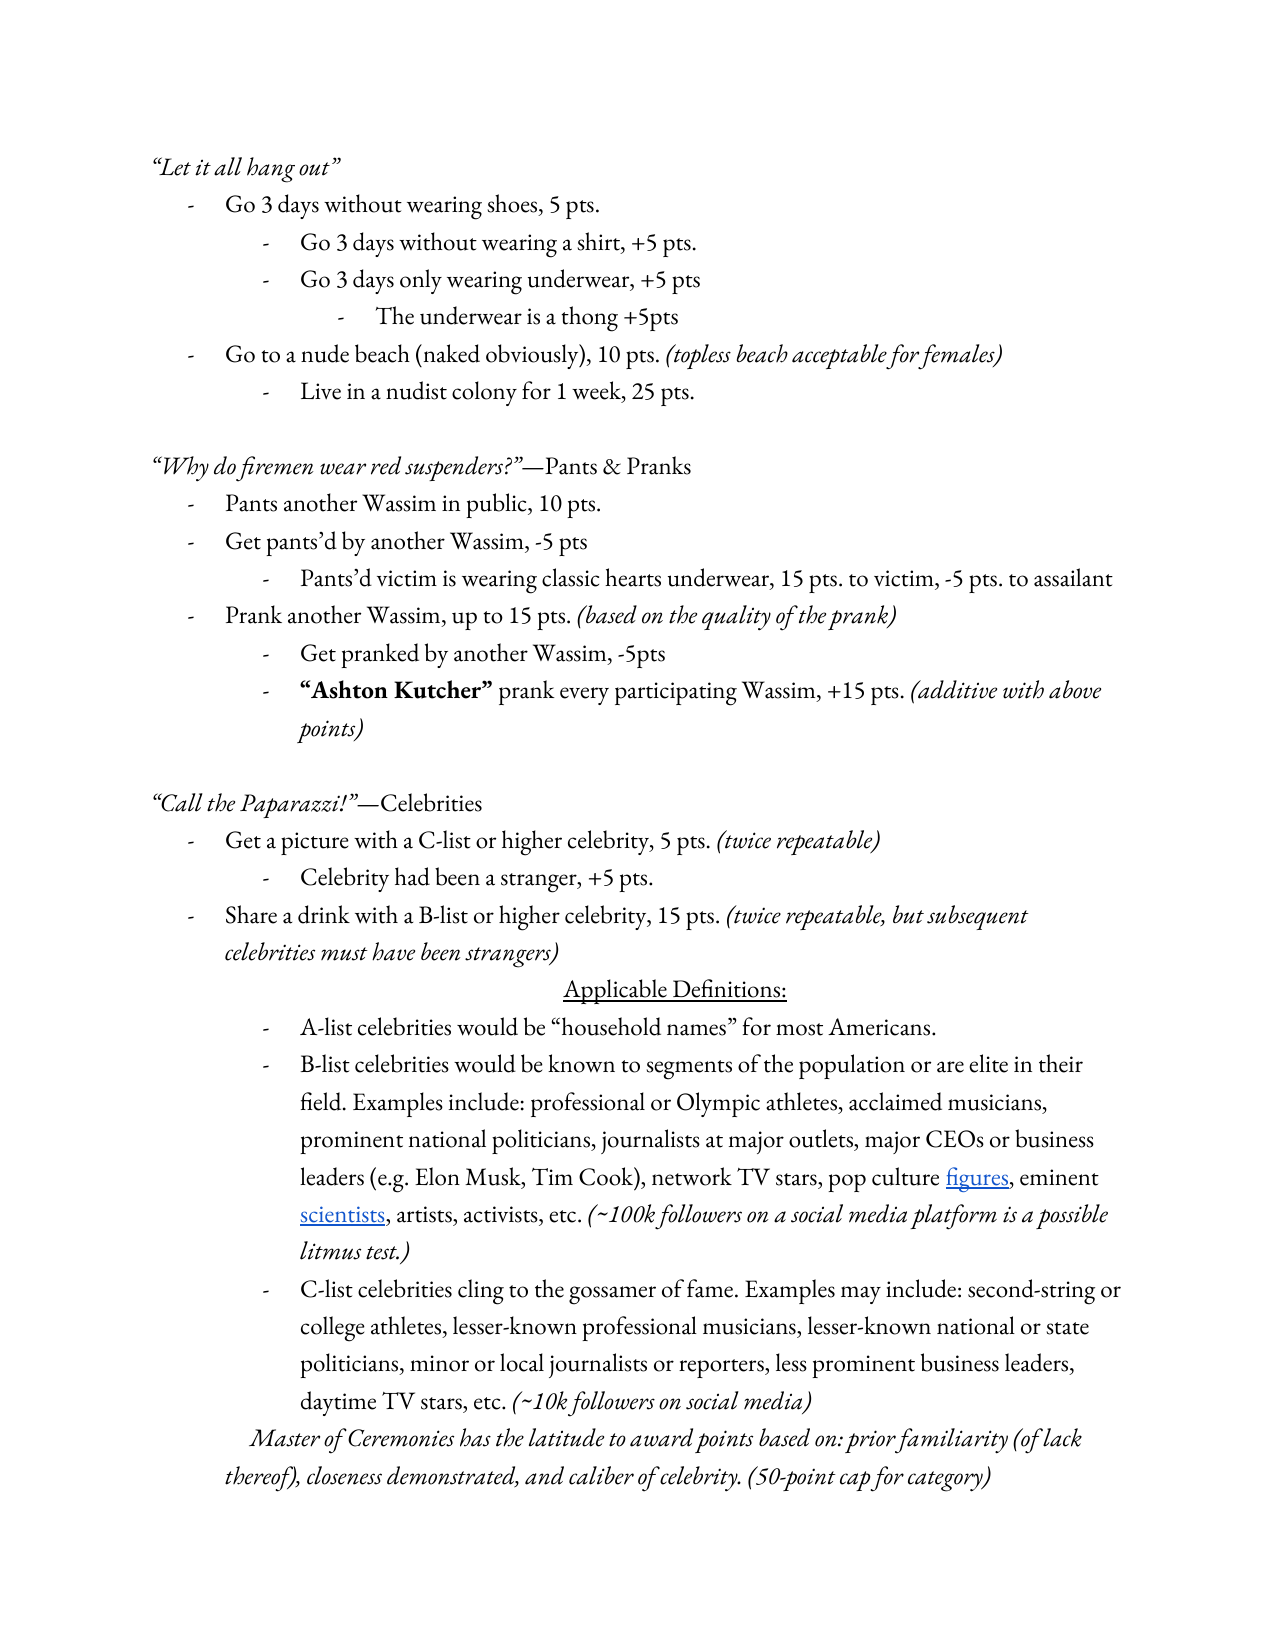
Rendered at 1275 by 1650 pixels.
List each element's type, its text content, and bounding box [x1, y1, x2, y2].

list Get pants’d by another Wassim, -5 pts [187, 524, 1125, 557]
list Share a drink with a B-list or higher celebrity, 15 pts. (twice repeatable, but subsequent celebrities must have been strangers) [187, 898, 1125, 968]
list B-list celebrities would be known to segments of the population or are elite in their field. Examples include: professional or Olympic athletes, acclaimed musicians, prominent national politicians, journalists at major outlets, major CEOs or business leaders (e.g. Elon Musk, Tim Cook), network TV stars, pop culture figures, eminent scientists, artists, activists, etc. (~100k followers on a social media platform is a possible litmus test.) [262, 1047, 1125, 1267]
list Pants’d victim is wearing classic hearts underwear, 15 pts. to victim, -5 pts. to assailant [262, 561, 1125, 594]
text “Let it all hang out” [150, 150, 1125, 183]
list Live in a nudist colony for 1 week, 25 pts. [262, 374, 1125, 407]
list “Ashton Kutcher” prank every participating Wassim, +15 pts. (additive with above points) [262, 673, 1125, 743]
text “Why do firemen wear red suspenders?”—Pants & Pranks [150, 449, 1125, 482]
list Celebrity had been a stranger, +5 pts. [262, 861, 1125, 893]
list Get a picture with a C-list or higher celebrity, 5 pts. (twice repeatable) [187, 823, 1125, 856]
list Get pranked by another Wassim, -5pts [262, 636, 1125, 669]
list The underwear is a thong +5pts [337, 299, 1125, 332]
list C-list celebrities cling to the gossamer of fame. Examples may include: second-string or college athletes, lesser-known professional musicians, lesser-known national or state politicians, minor or local journalists or reporters, less prominent business leaders, daytime TV stars, etc. (~10k followers on social media) [262, 1272, 1125, 1417]
list Go 3 days without wearing a shirt, +5 pts. [262, 225, 1125, 257]
text Applicable Definitions: [225, 973, 1125, 1005]
list Go 3 days only wearing underwear, +5 pts [262, 262, 1125, 295]
list A-list celebrities would be “household names” for most Americans. [262, 1010, 1125, 1043]
list Prank another Wassim, up to 15 pts. (based on the quality of the prank) [187, 599, 1125, 631]
list Go 3 days without wearing shoes, 5 pts. [187, 187, 1125, 220]
list Pants another Wassim in public, 10 pts. [187, 487, 1125, 519]
text “Call the Paparazzi!”—Celebrities [150, 786, 1125, 818]
list Go to a nude beach (naked obviously), 10 pts. (topless beach acceptable for females) [187, 337, 1125, 369]
text Master of Ceremonies has the latitude to award points based on: prior familiarity (of lack thereof), closeness demonstrated, and caliber of celebrity. (50-point cap for category) [225, 1421, 1125, 1491]
